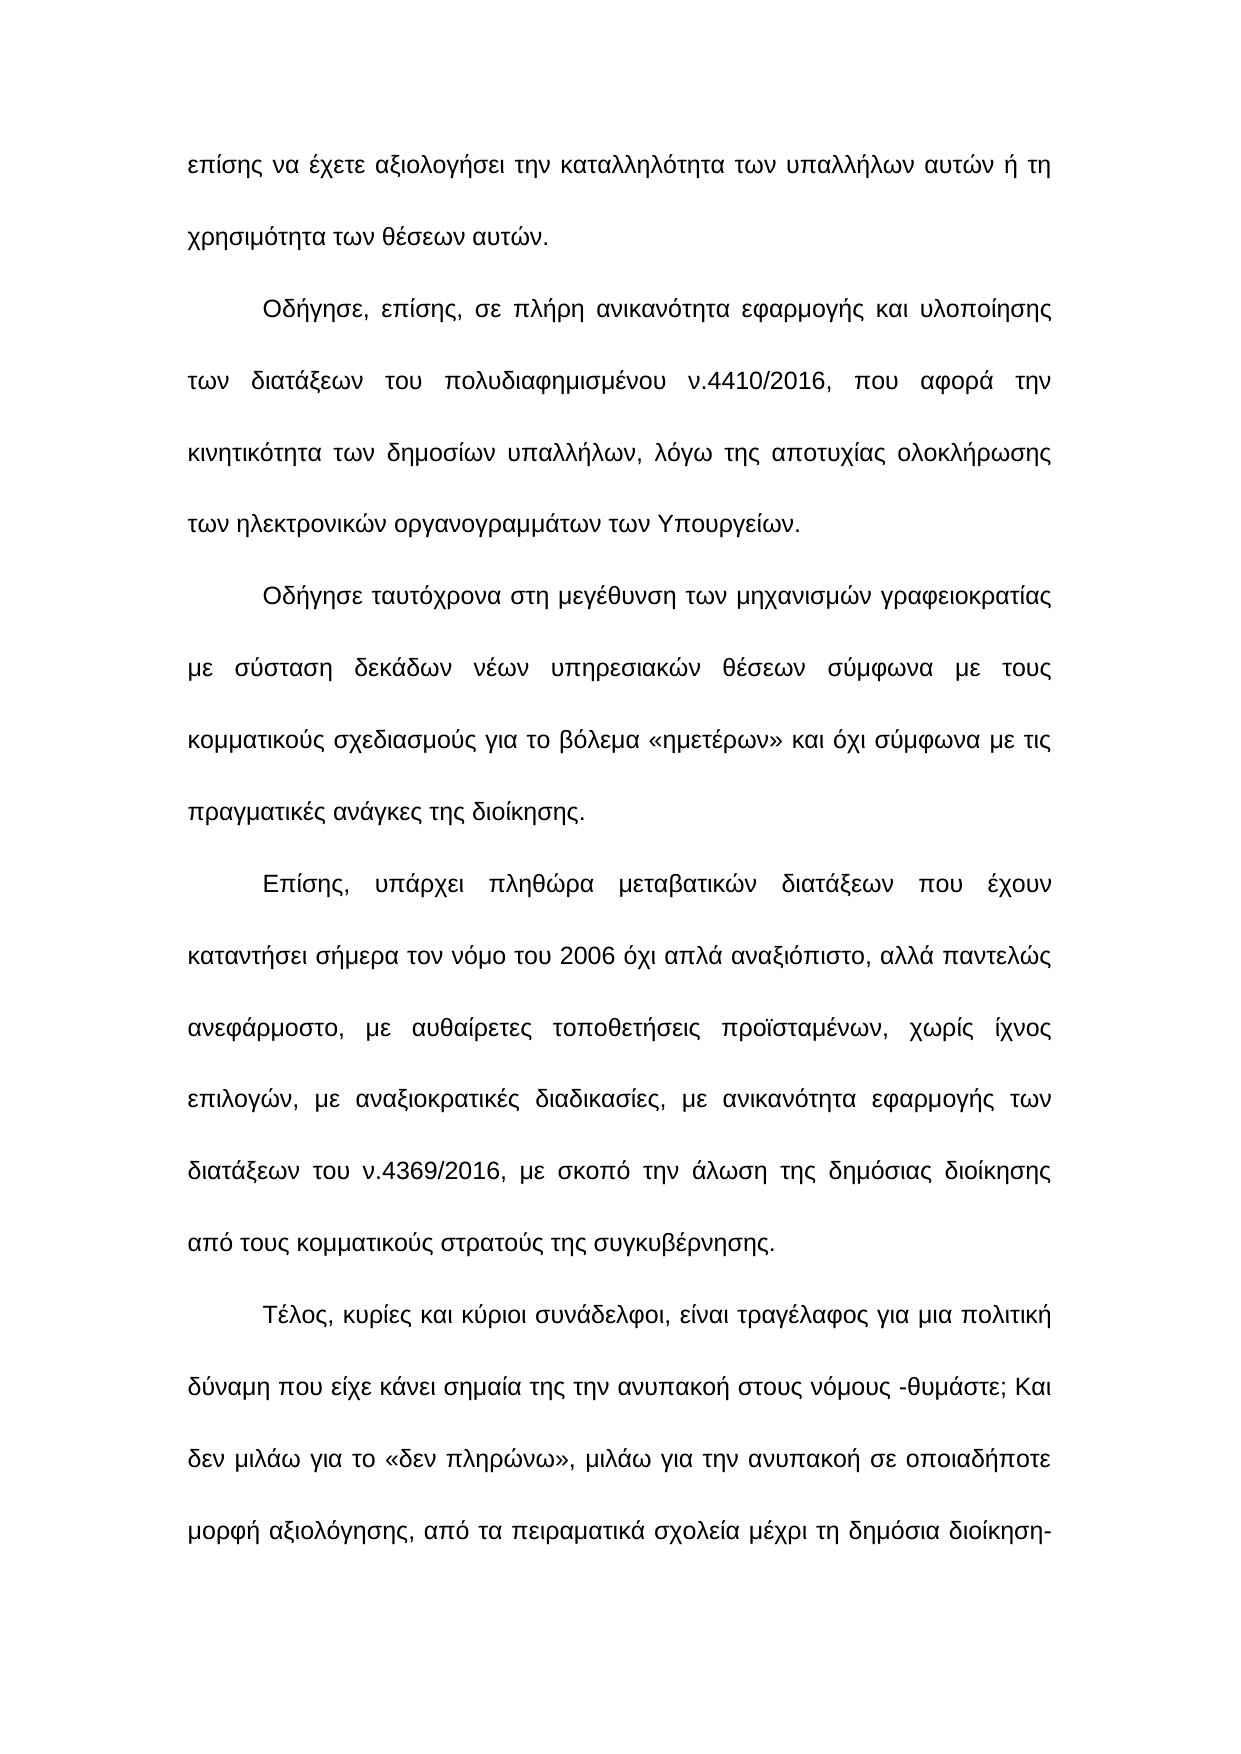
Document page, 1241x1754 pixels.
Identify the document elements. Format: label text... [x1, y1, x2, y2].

text Οδήγησε, επίσης, σε πλήρη ανικανότητα εφαρμογής και υλοποίησης των διατάξεων του πολυδιαφημισμένου ν.4410/2016, που αφορά την κινητικότητα των δημοσίων υπαλλήλων, λόγω της αποτυχίας ολοκλήρωσης των ηλεκτρονικών οργανογραμμάτων των Υπουργείων. [187, 294, 1053, 538]
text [187, 150, 1053, 251]
text Επίσης, υπάρχει πληθώρα μεταβατικών διατάξεων που έχουν καταντήσει σήμερα τον νόμο του 2006 όχι απλά αναξιόπιστο, αλλά παντελώς ανεφάρμοστο, με αυθαίρετες τοποθετήσεις προϊσταμένων, χωρίς ίχνος επιλογών, με αναξιοκρατικές διαδικασίες, με ανικανότητα εφαρμογής των διατάξεων του ν.4369/2016, με σκοπό την άλωση της δημόσιας διοίκησης από τους κομματικούς στρατούς της συγκυβέρνησης. [187, 869, 1053, 1257]
text Οδήγησε ταυτόχρονα στη μεγέθυνση των μηχανισμών γραφειοκρατίας με σύσταση δεκάδων νέων υπηρεσιακών θέσεων σύμφωνα με τους κομματικούς σχεδιασμούς για το βόλεμα «ημετέρων» και όχι σύμφωνα με τις πραγματικές ανάγκες της διοίκησης. [187, 581, 1053, 826]
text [187, 1300, 1053, 1544]
